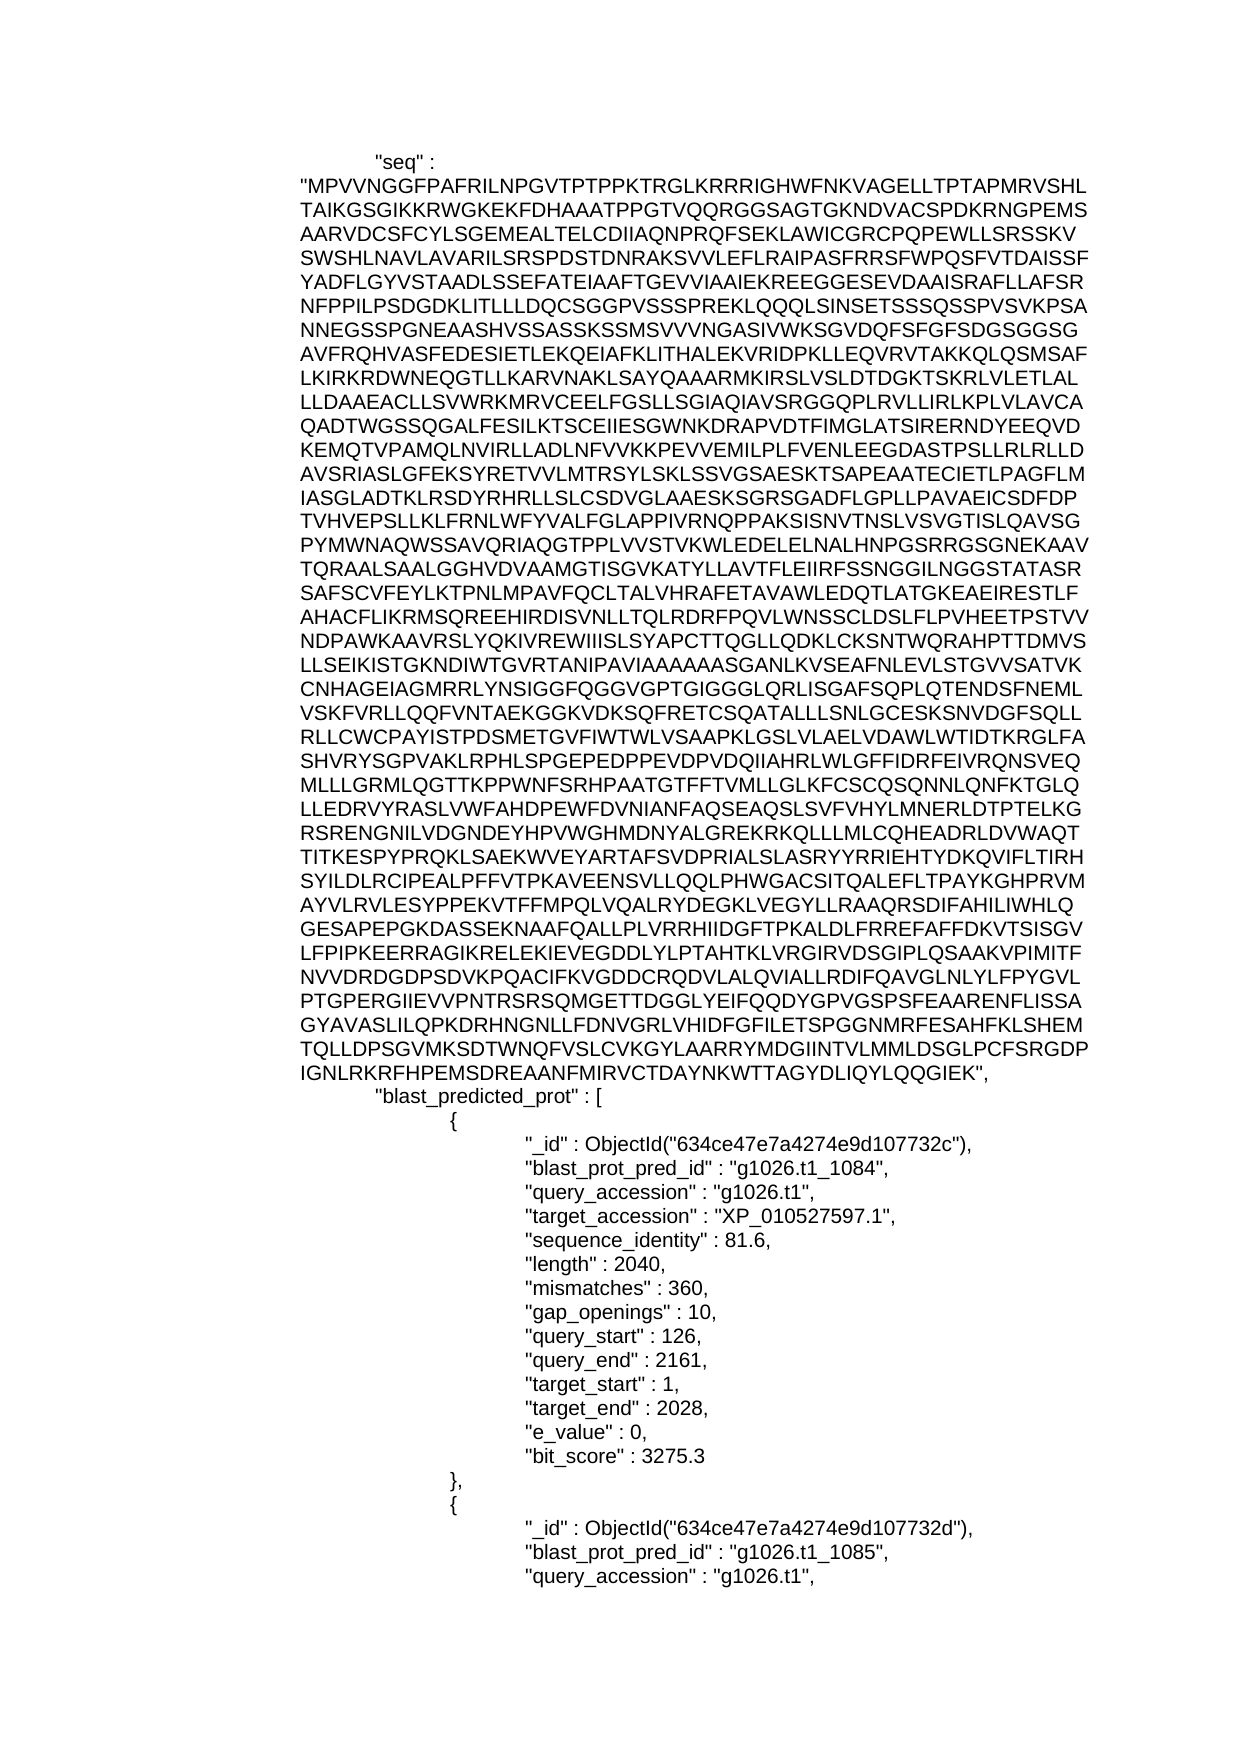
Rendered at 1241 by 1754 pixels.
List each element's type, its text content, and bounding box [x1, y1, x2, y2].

text "query_accession" : "g1026.t1", [300, 1563, 1090, 1587]
text "target_accession" : "XP_010527597.1", [300, 1204, 1090, 1228]
text "gap_openings" : 10, [300, 1300, 1090, 1324]
text }, [300, 1468, 1090, 1492]
text "mismatches" : 360, [300, 1276, 1090, 1300]
text "_id" : ObjectId("634ce47e7a4274e9d107732c"), [300, 1132, 1090, 1156]
text "blast_predicted_prot" : [ [300, 1084, 1090, 1108]
text "blast_prot_pred_id" : "g1026.t1_1085", [300, 1539, 1090, 1563]
text "e_value" : 0, [300, 1420, 1090, 1444]
text "target_start" : 1, [300, 1372, 1090, 1396]
text "length" : 2040, [300, 1252, 1090, 1276]
text { [300, 1108, 1090, 1132]
text "blast_prot_pred_id" : "g1026.t1_1084", [300, 1156, 1090, 1180]
text "_id" : ObjectId("634ce47e7a4274e9d107732d"), [300, 1516, 1090, 1539]
text "query_start" : 126, [300, 1324, 1090, 1348]
text "target_end" : 2028, [300, 1396, 1090, 1420]
text "query_accession" : "g1026.t1", [300, 1180, 1090, 1204]
text "seq" : "MPVVNGGFPAFRILNPGVTPTPPKTRGLKRRRIGHWFNKVAGELLTPTAPMRVSHLTAIKGSGIKKRWGKEKFDHAAATPPGTVQQRGGSAGTGKNDVACSPDKRNGPEMSAARVDCSFCYLSGEMEALTELCDIIAQNPRQFSEKLAWICGRCPQPEWLLSRSSKVSWSHLNAVLAVARILSRSPDSTDNRAKSVVLEFLRAIPASFRRSFWPQSFVTDAISSFYADFLGYVSTAADLSSEFATEIAAFTGEVVIAAIEKREEGGESEVDAAISRAFLLAFSRNFPPILPSDGDKLITLLLDQCSGGPVSSSPREKLQQQLSINSETSSSQSSPVSVKPSANNEGSSPGNEAASHVSSASSKSSMSVVVNGASIVWKSGVDQFSFGFSDGSGGSGAVFRQHVASFEDESIETLEKQEIAFKLITHALEKVRIDPKLLEQVRVTAKKQLQSMSAFLKIRKRDWNEQGTLLKARVNAKLSAYQAAARMKIRSLVSLDTDGKTSKRLVLETLALLLDAAEACLLSVWRKMRVCEELFGSLLSGIAQIAVSRGGQPLRVLLIRLKPLVLAVCAQADTWGSSQGALFESILKTSCEIIESGWNKDRAPVDTFIMGLATSIRERNDYEEQVDKEMQTVPAMQLNVIRLLADLNFVVKKPEVVEMILPLFVENLEEGDASTPSLLRLRLLDAVSRIASLGFEKSYRETVVLMTRSYLSKLSSVGSAESKTSAPEAATECIETLPAGFLMIASGLADTKLRSDYRHRLLSLCSDVGLAAESKSGRSGADFLGPLLPAVAEICSDFDPTVHVEPSLLKLFRNLWFYVALFGLAPPIVRNQPPAKSISNVTNSLVSVGTISLQAVSGPYMWNAQWSSAVQRIAQGTPPLVVSTVKWLEDELELNALHNPGSRRGSGNEKAAVTQRAALSAALGGHVDVAAMGTISGVKATYLLAVTFLEIIRFSSNGGILNGGSTATASRSAFSCVFEYLKTPNLMPAVFQCLTALVHRAFETAVAWLEDQTLATGKEAEIRESTLFAHACFLIKRMSQREEHIRDISVNLLTQLRDRFPQVLWNSSCLDSLFLPVHEETPSTVVNDPAWKAAVRSLYQKIVREWIIISLSYAPCTTQGLLQDKLCKSNTWQRAHPTTDMVSLLSEIKISTGKNDIWTGVRTANIPAVIAAAAAASGANLKVSEAFNLEVLSTGVVSATVKCNHAGEIAGMRRLYNSIGGFQGGVGPTGIGGGLQRLISGAFSQPLQTENDSFNEMLVSKFVRLLQQFVNTAEKGGKVDKSQFRETCSQATALLLSNLGCESKSNVDGFSQLLRLLCWCPAYISTPDSMETGVFIWTWLVSAAPKLGSLVLAELVDAWLWTIDTKRGLFASHVRYSGPVAKLRPHLSPGEPEDPPEVDPVDQIIAHRLWLGFFIDRFEIVRQNSVEQMLLLGRMLQGTTKPPWNFSRHPAATGTFFTVMLLGLKFCSCQSQNNLQNFKTGLQLLEDRVYRASLVWFAHDPEWFDVNIANFAQSEAQSLSVFVHYLMNERLDTPTELKGRSRENGNILVDGNDEYHPVWGHMDNYALGREKRKQLLLMLCQHEADRLDVWAQTTITKESPYPRQKLSAEKWVEYARTAFSVDPRIALSLASRYYRRIEHTYDKQVIFLTIRHSYILDLRCIPEALPFFVTPKAVEENSVLLQQLPHWGACSITQALEFLTPAYKGHPRVMAYVLRVLESYPPEKVTFFMPQLVQALRYDEGKLVEGYLLRAAQRSDIFAHILIWHLQGESAPEPGKDASSEKNAAFQALLPLVRRHIIDGFTPKALDLFRREFAFFDKVTSISGVLFPIPKEERRAGIKRELEKIEVEGDDLYLPTAHTKLVRGIRVDSGIPLQSAAKVPIMITFNVVDRDGDPSDVKPQACIFKVGDDCRQDVLALQVIALLRDIFQAVGLNLYLFPYGVLPTGPERGIIEVVPNTRSRSQMGETTDGGLYEIFQQDYGPVGSPSFEAARENFLISSAGYAVASLILQPKDRHNGNLLFDNVGRLVHIDFGFILETSPGGNMRFESAHFKLSHEMTQLLDPSGVMKSDTWNQFVSLCVKGYLAARRYMDGIINTVLMMLDSGLPCFSRGDPIGNLRKRFHPEMSDREAANFMIRVCTDAYNKWTTAGYDLIQYLQQGIEK", [300, 150, 1090, 1084]
text "query_end" : 2161, [300, 1348, 1090, 1372]
text { [300, 1492, 1090, 1516]
text "bit_score" : 3275.3 [300, 1444, 1090, 1468]
text "sequence_identity" : 81.6, [300, 1228, 1090, 1252]
